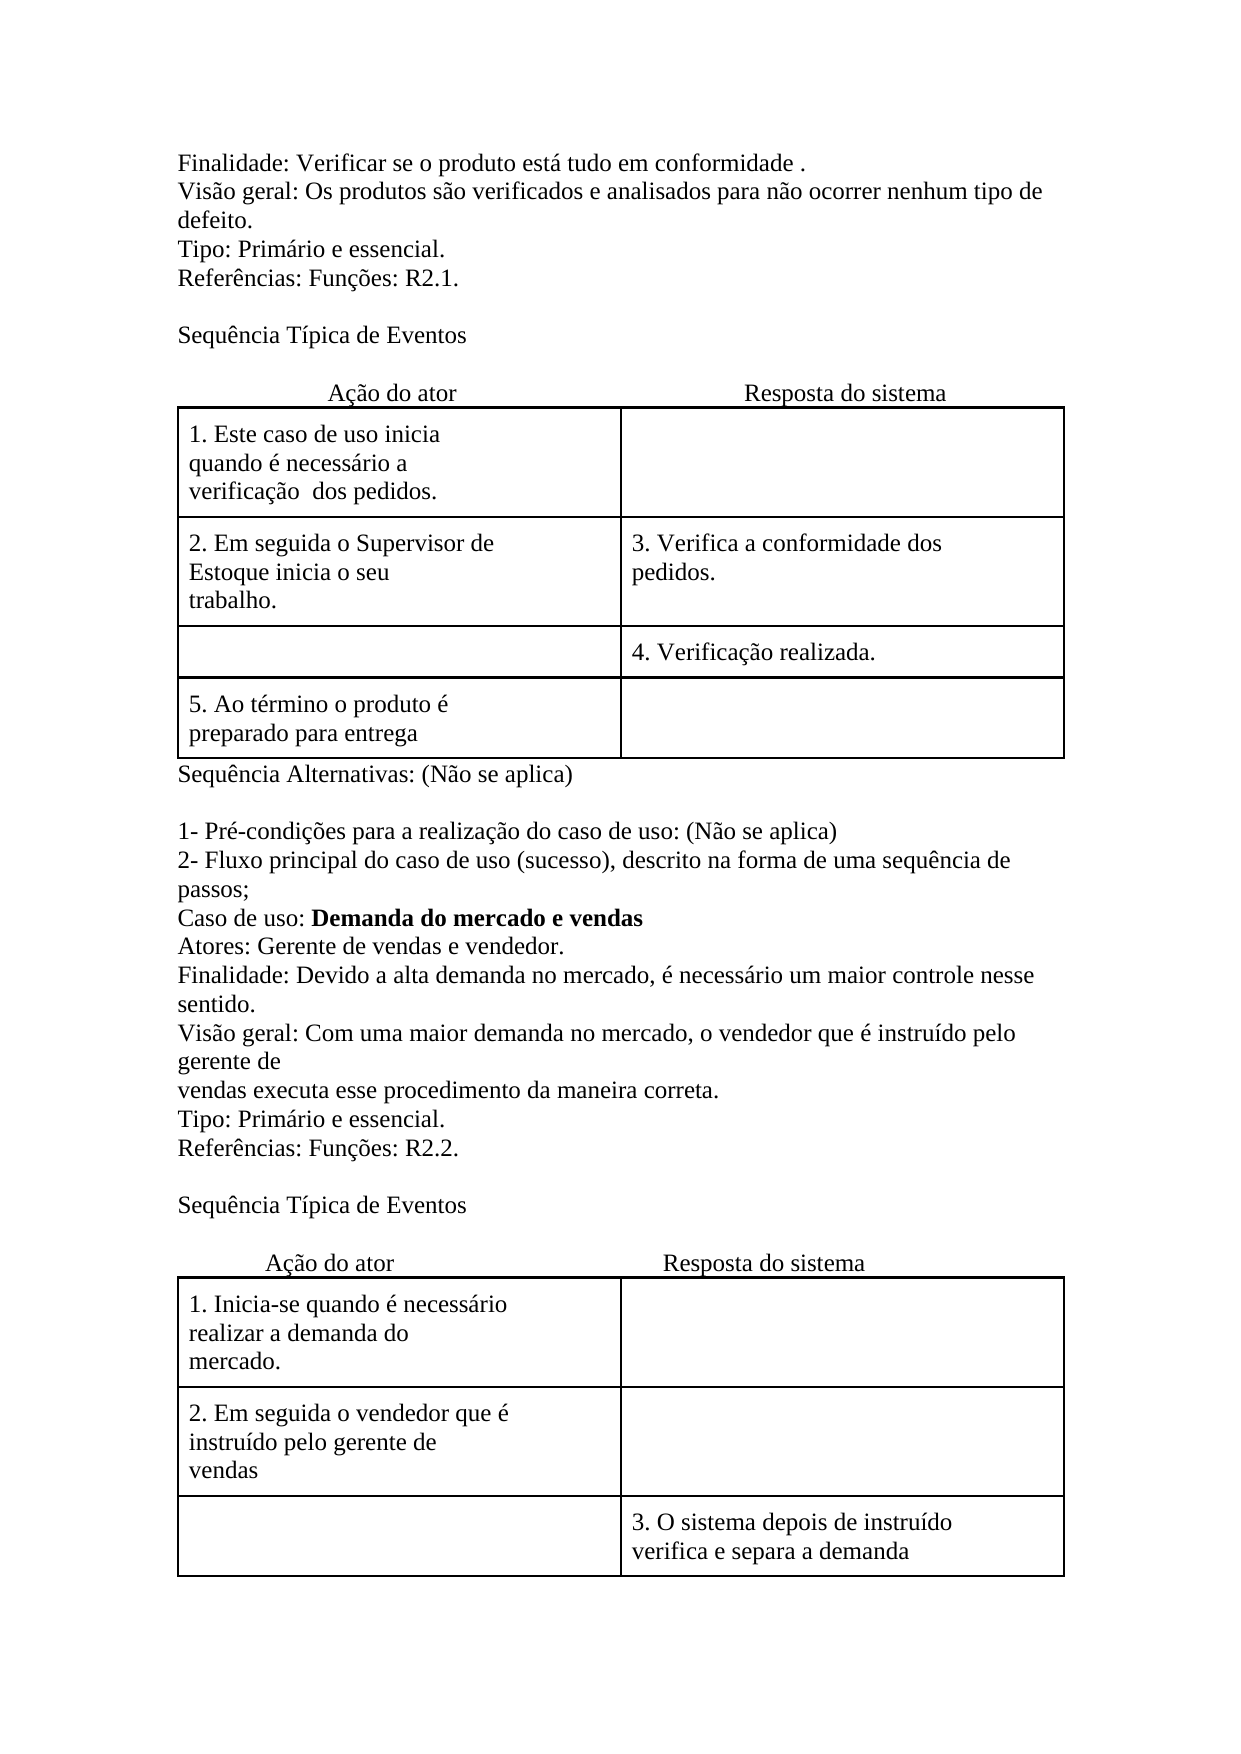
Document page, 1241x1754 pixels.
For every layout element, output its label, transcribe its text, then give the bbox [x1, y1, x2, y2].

table_header 1. Este caso de uso inicia quando é necessário a verificação dos pedidos. [179, 409, 620, 516]
text Sequência Típica de Eventos [177, 1190, 1063, 1219]
text Visão geral: Com uma maior demanda no mercado, o vendedor que é instruído pelo gerente de [177, 1018, 1063, 1075]
table_cell [622, 679, 1063, 757]
text Finalidade: Verificar se o produto está tudo em conformidade . [177, 148, 1063, 176]
text Caso de uso: Demanda do mercado e vendas [177, 903, 1063, 931]
text Finalidade: Devido a alta demanda no mercado, é necessário um maior controle nesse sentido. [177, 960, 1063, 1018]
table_cell 5. Ao término o produto é preparado para entrega [179, 679, 620, 757]
text Tipo: Primário e essencial. [177, 1104, 1063, 1133]
text Tipo: Primário e essencial. [177, 234, 1063, 263]
table_cell 2. Em seguida o Supervisor de Estoque inicia o seu trabalho. [179, 518, 620, 625]
table_cell [179, 1497, 620, 1575]
table_header [622, 1279, 1063, 1386]
table_cell 3. O sistema depois de instruído verifica e separa a demanda [622, 1497, 1063, 1575]
text Sequência Alternativas: (Não se aplica) [177, 759, 1063, 788]
text Referências: Funções: R2.1. [177, 263, 1063, 291]
text Sequência Típica de Eventos [177, 320, 1063, 349]
table_header [622, 409, 1063, 516]
table_cell [622, 1388, 1063, 1495]
text 2- Fluxo principal do caso de uso (sucesso), descrito na forma de uma sequência de passos; [177, 845, 1063, 903]
text Atores: Gerente de vendas e vendedor. [177, 931, 1063, 960]
table_cell 3. Verifica a conformidade dos pedidos. [622, 518, 1063, 625]
text Visão geral: Os produtos são verificados e analisados para não ocorrer nenhum tipo de defeito. [177, 176, 1063, 234]
table_cell 2. Em seguida o vendedor que é instruído pelo gerente de vendas [179, 1388, 620, 1495]
table_header 1. Inicia-se quando é necessário realizar a demanda do mercado. [179, 1279, 620, 1386]
text 1- Pré-condições para a realização do caso de uso: (Não se aplica) [177, 816, 1063, 845]
table_cell [179, 627, 620, 676]
text Referências: Funções: R2.2. [177, 1133, 1063, 1161]
text Ação do ator Resposta do sistema [177, 378, 1063, 406]
table_cell 4. Verificação realizada. [622, 627, 1063, 676]
text Ação do ator Resposta do sistema [177, 1248, 1063, 1276]
text vendas executa esse procedimento da maneira correta. [177, 1075, 1063, 1104]
